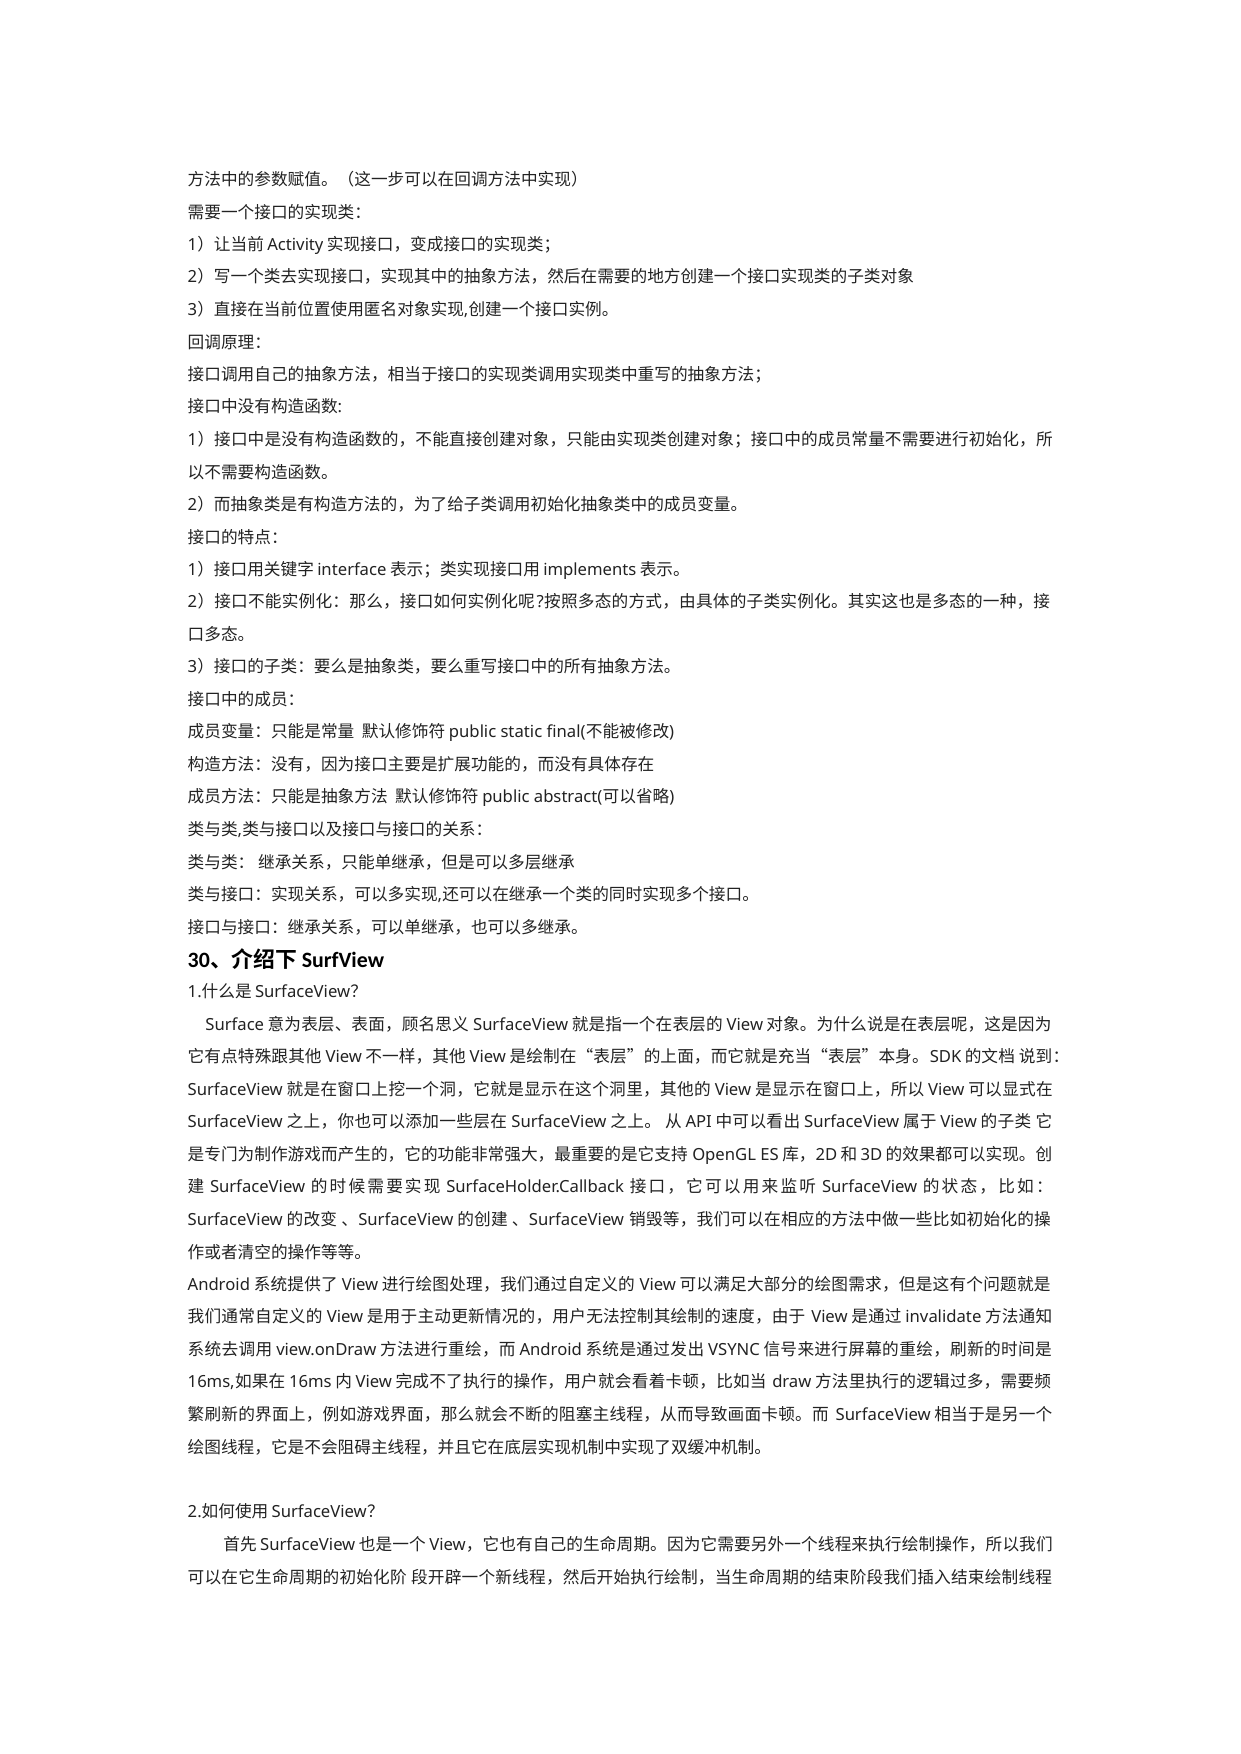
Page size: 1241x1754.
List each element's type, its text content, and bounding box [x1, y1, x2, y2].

list 2）写一个类去实现接口，实现其中的抽象方法，然后在需要的地方创建一个接口实现类的子类对象 [187, 259, 1053, 292]
list 需要一个接口的实现类： [187, 194, 1053, 227]
list Android系统提供了View进行绘图处理，我们通过自定义的View可以满足大部分的绘图需求，但是这有个问题就是我们通常自定义的View是用于主动更新情况的，用户无法控制其绘制的速度，由于View是通过invalidate方法通知系统去调用view.onDraw方法进行重绘，而Android系统是通过发出VSYNC信号来进行屏幕的重绘，刷新的时间是16ms,如果在16ms内View完成不了执行的操作，用户就会看着卡顿，比如当draw方法里执行的逻辑过多，需要频繁刷新的界面上，例如游戏界面，那么就会不断的阻塞主线程，从而导致画面卡顿。而SurfaceView相当于是另一个绘图线程，它是不会阻碍主线程，并且它在底层实现机制中实现了双缓冲机制。 [187, 1267, 1053, 1462]
list 2）而抽象类是有构造方法的，为了给子类调用初始化抽象类中的成员变量。 [187, 487, 1053, 519]
list 1）让当前Activity实现接口，变成接口的实现类； [187, 227, 1053, 259]
list Surface意为表层、表面，顾名思义SurfaceView就是指一个在表层的View对象。为什么说是在表层呢，这是因为它有点特殊跟其他View不一样，其他View是绘制在“表层”的上面，而它就是充当“表层”本身。SDK的文档 说到：SurfaceView就是在窗口上挖一个洞，它就是显示在这个洞里，其他的View是显示在窗口上，所以View可以显式在 SurfaceView之上，你也可以添加一些层在SurfaceView之上。 从API中可以看出SurfaceView属于View的子类 它是专门为制作游戏而产生的，它的功能非常强大，最重要的是它支持OpenGL ES库，2D和3D的效果都可以实现。创建SurfaceView的时候需要实现SurfaceHolder.Callback接口，它可以用来监听SurfaceView的状态，比如：SurfaceView的改变 、SurfaceView的创建 、SurfaceView 销毁等，我们可以在相应的方法中做一些比如初始化的操作或者清空的操作等等。 [187, 1007, 1053, 1267]
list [187, 162, 1053, 194]
list 构造方法：没有，因为接口主要是扩展功能的，而没有具体存在 [187, 747, 1053, 779]
list 接口中没有构造函数: [187, 389, 1053, 422]
list 1）接口中是没有构造函数的，不能直接创建对象，只能由实现类创建对象；接口中的成员常量不需要进行初始化，所以不需要构造函数。 [187, 422, 1053, 487]
list 1.什么是SurfaceView？ [187, 974, 1053, 1007]
list 类与类： 继承关系，只能单继承，但是可以多层继承 [187, 844, 1053, 877]
list 2）接口不能实例化：那么，接口如何实例化呢?按照多态的方式，由具体的子类实例化。其实这也是多态的一种，接口多态。 [187, 584, 1053, 649]
list 3）直接在当前位置使用匿名对象实现,创建一个接口实例。 [187, 292, 1053, 324]
list 类与接口：实现关系，可以多实现,还可以在继承一个类的同时实现多个接口。 [187, 877, 1053, 909]
list 接口中的成员： [187, 682, 1053, 714]
list 接口调用自己的抽象方法，相当于接口的实现类调用实现类中重写的抽象方法； [187, 357, 1053, 389]
list 回调原理： [187, 324, 1053, 357]
list 介绍下SurfView [187, 942, 1053, 974]
list 类与类,类与接口以及接口与接口的关系： [187, 812, 1053, 844]
list 接口与接口：继承关系，可以单继承，也可以多继承。 [187, 909, 1053, 942]
list 2.如何使用SurfaceView？ [187, 1494, 1053, 1527]
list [187, 1527, 1053, 1592]
list 3）接口的子类：要么是抽象类，要么重写接口中的所有抽象方法。 [187, 649, 1053, 682]
list 1）接口用关键字interface表示；类实现接口用implements表示。 [187, 552, 1053, 584]
list 接口的特点： [187, 519, 1053, 552]
list 成员变量：只能是常量 默认修饰符 public static final(不能被修改) [187, 714, 1053, 747]
list 成员方法：只能是抽象方法 默认修饰符 public abstract(可以省略) [187, 779, 1053, 812]
